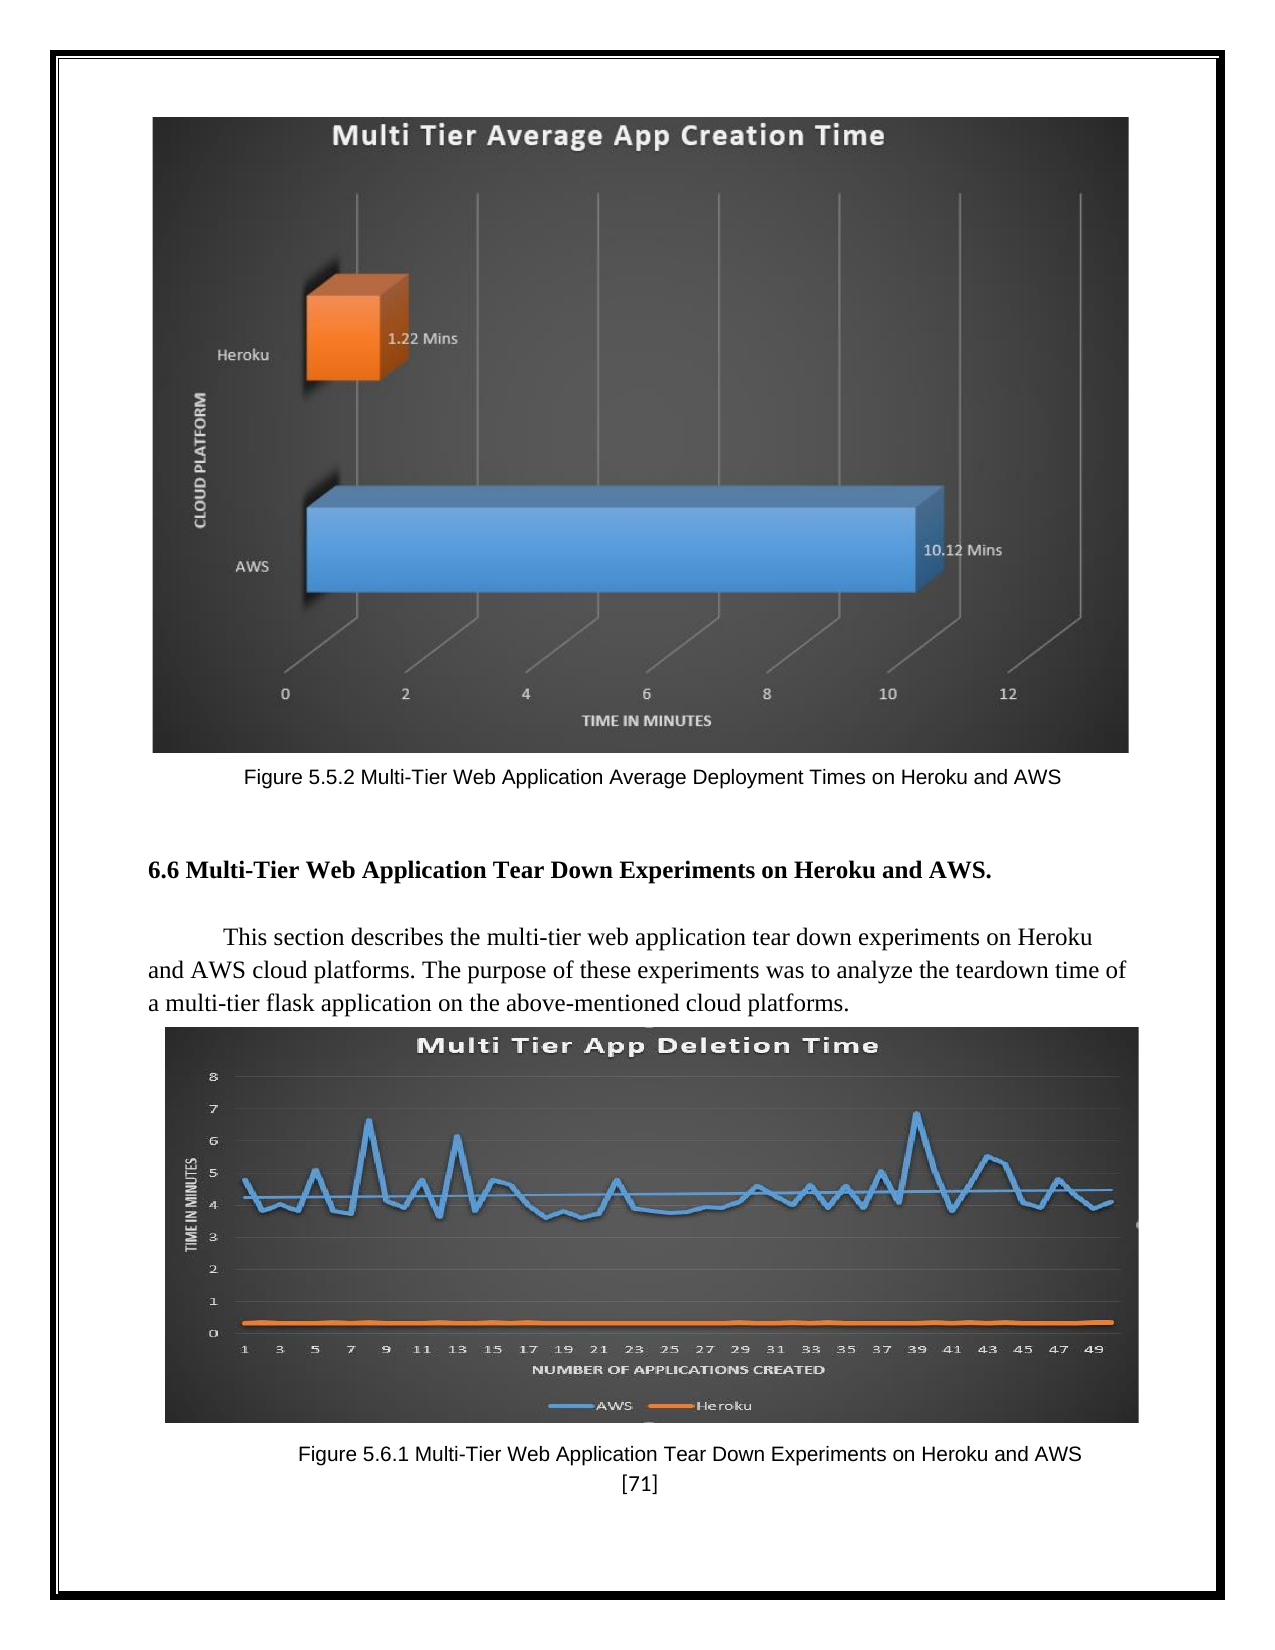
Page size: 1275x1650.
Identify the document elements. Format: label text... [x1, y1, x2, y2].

picture [152, 117, 1129, 753]
text This section describes the multi-tier web application tear down experiments on Heroku and AWS cloud platforms. The purpose of these experiments was to analyze the teardown time of a multi-tier flask application on the above-mentioned cloud platforms. [148, 922, 1131, 1016]
picture [165, 1027, 1139, 1423]
text 6.6 Multi-Tier Web Application Tear Down Experiments on Heroku and AWS. [148, 856, 1131, 884]
text Figure 5.6.1 Multi-Tier Web Application Tear Down Experiments on Heroku and AWS [235, 1443, 1131, 1467]
text Figure 5.5.2 Multi-Tier Web Application Average Deployment Times on Heroku and AWS [244, 766, 1131, 789]
